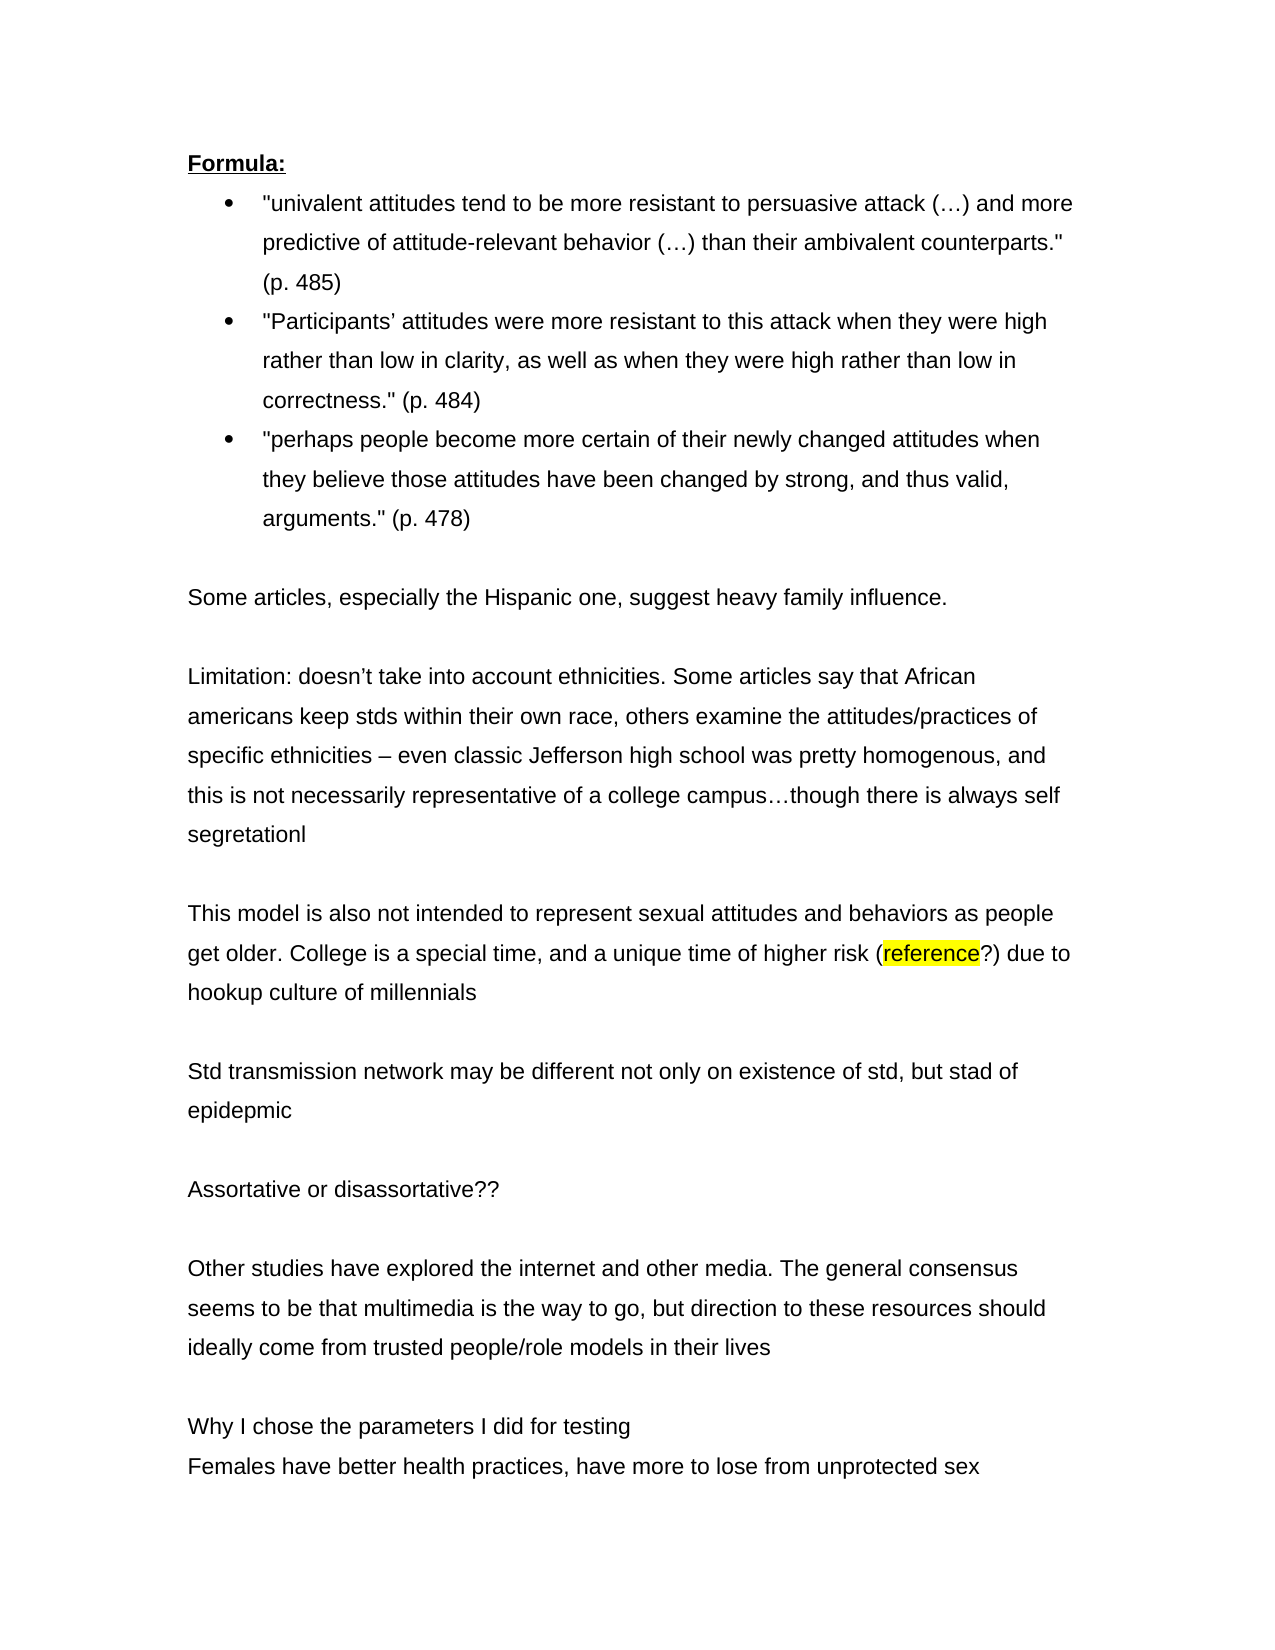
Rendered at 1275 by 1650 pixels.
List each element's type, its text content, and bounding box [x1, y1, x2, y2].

text Std transmission network may be different not only on existence of std, but stad of epidepmic [187, 1058, 1087, 1124]
text Other studies have explored the internet and other media. The general consensus seems to be that multimedia is the way to go, but direction to these resources should ideally come from trusted people/role models in their lives [187, 1255, 1087, 1361]
list "perhaps people become more certain of their newly changed attitudes when they believe those attitudes have been changed by strong, and thus valid, arguments." (p. 478) [225, 426, 1087, 532]
text Formula: [187, 150, 1087, 176]
list "univalent attitudes tend to be more resistant to persuasive attack (…) and more predictive of attitude-relevant behavior (…) than their ambivalent counterparts." (p. 485) [225, 189, 1087, 295]
text Females have better health practices, have more to lose from unprotected sex (pregnancy OR sti) [187, 1453, 1087, 1479]
list "Participants’ attitudes were more resistant to this attack when they were high rather than low in clarity, as well as when they were high rather than low in correctness." (p. 484) [225, 308, 1087, 413]
text Some articles, especially the Hispanic one, suggest heavy family influence. [187, 584, 1087, 611]
text Assortative or disassortative?? [187, 1176, 1087, 1203]
text Why I chose the parameters I did for testing [187, 1413, 1087, 1440]
text This model is also not intended to represent sexual attitudes and behaviors as people get older. College is a special time, and a unique time of higher risk (reference?) due to hookup culture of millennials [187, 900, 1087, 1005]
text Limitation: doesn’t take into account ethnicities. Some articles say that African americans keep stds within their own race, others examine the attitudes/practices of specific ethnicities – even classic Jefferson high school was pretty homogenous, and this is not necessarily representative of a college campus…though there is always self segretationl [187, 663, 1087, 847]
